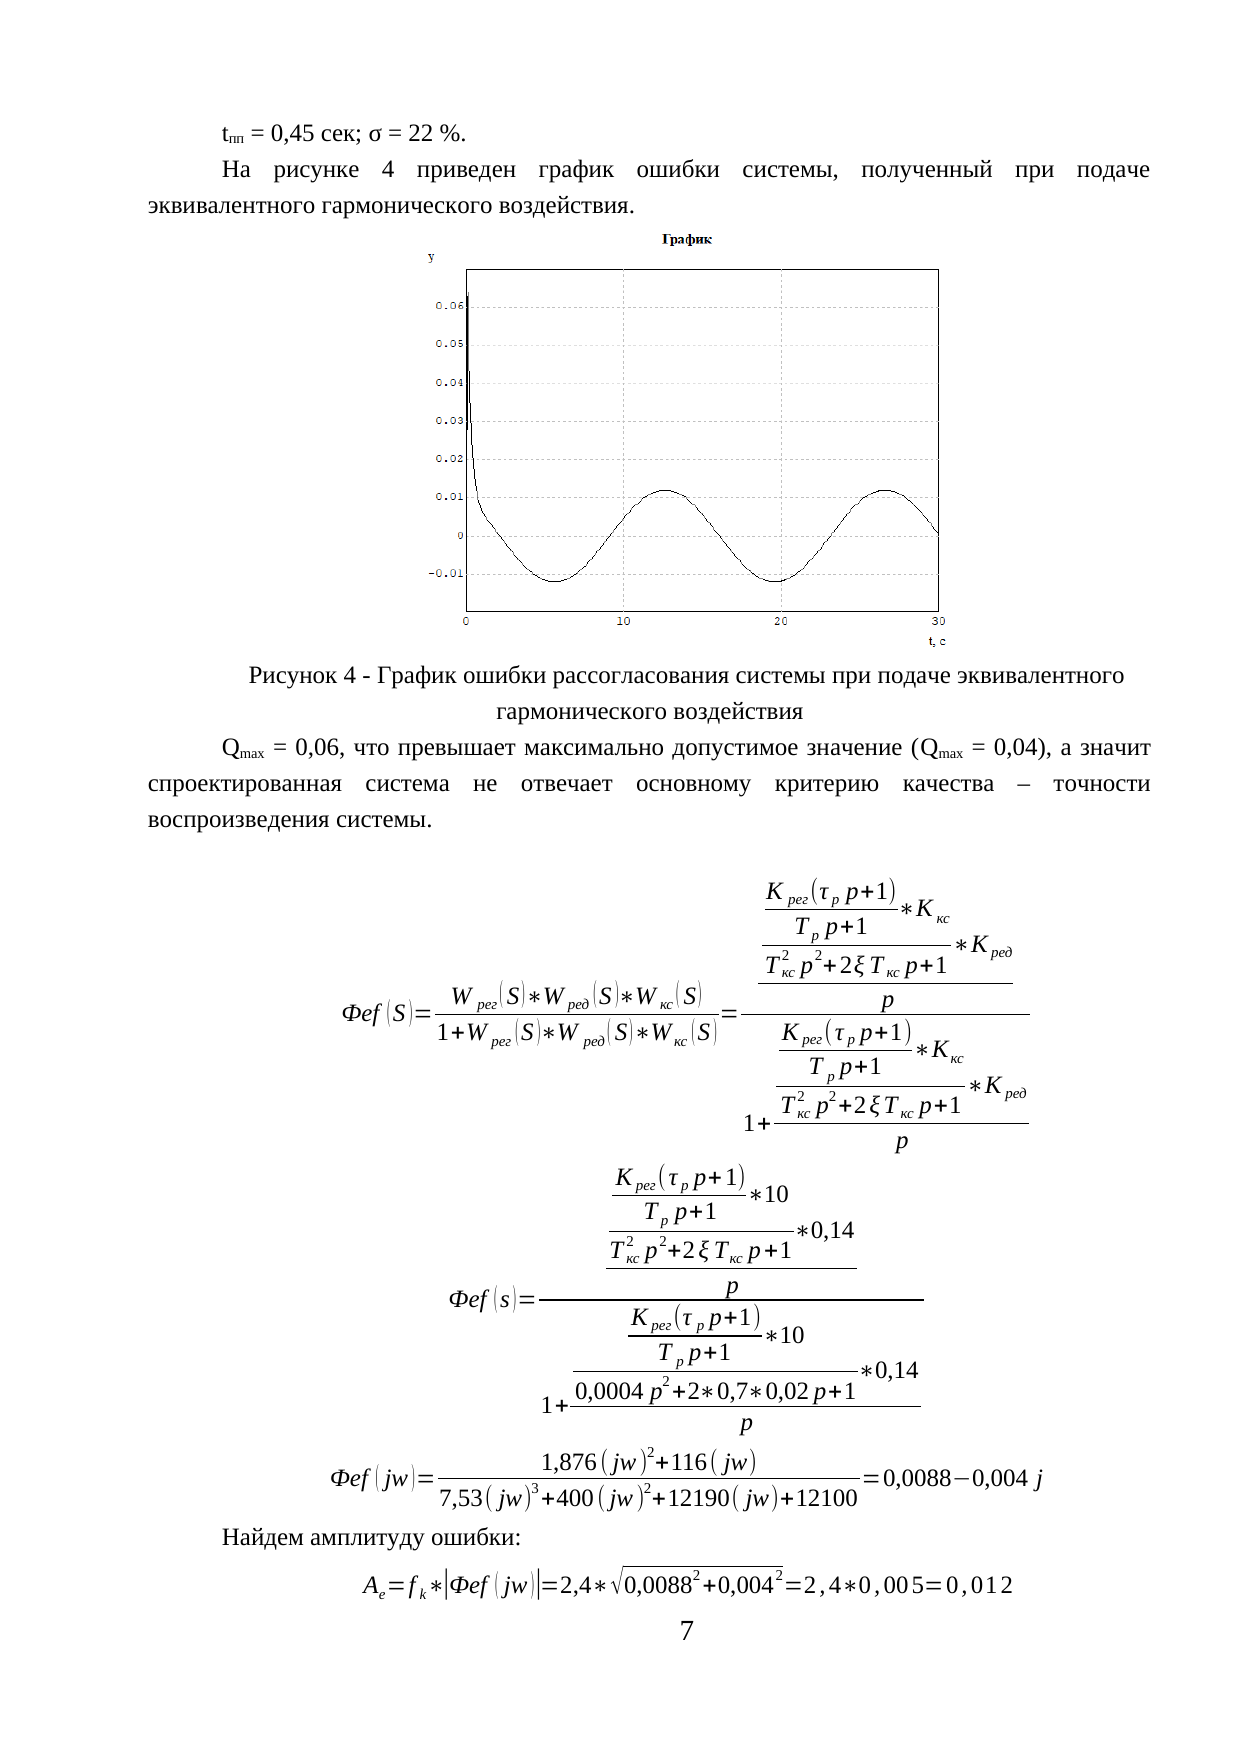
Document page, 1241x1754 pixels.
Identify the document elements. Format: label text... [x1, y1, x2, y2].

text На рисунке 4 приведен график ошибки системы, полученный при подаче эквивалентного гармонического воздействия. [148, 154, 1152, 219]
picture [423, 226, 950, 653]
text Qmax = 0,06, что превышает максимально допустимое значение (Qmax = 0,04), а значит спроектированная система не отвечает основному критерию качества – точности воспроизведения системы. [148, 732, 1152, 833]
text tпп = 0,45 сек; σ = 22 %. [148, 118, 1152, 147]
text Найдем амплитуду ошибки: [148, 1522, 1152, 1550]
text Рисунок 4 - График ошибки рассогласования системы при подаче эквивалентного гармонического воздействия [148, 661, 1152, 725]
